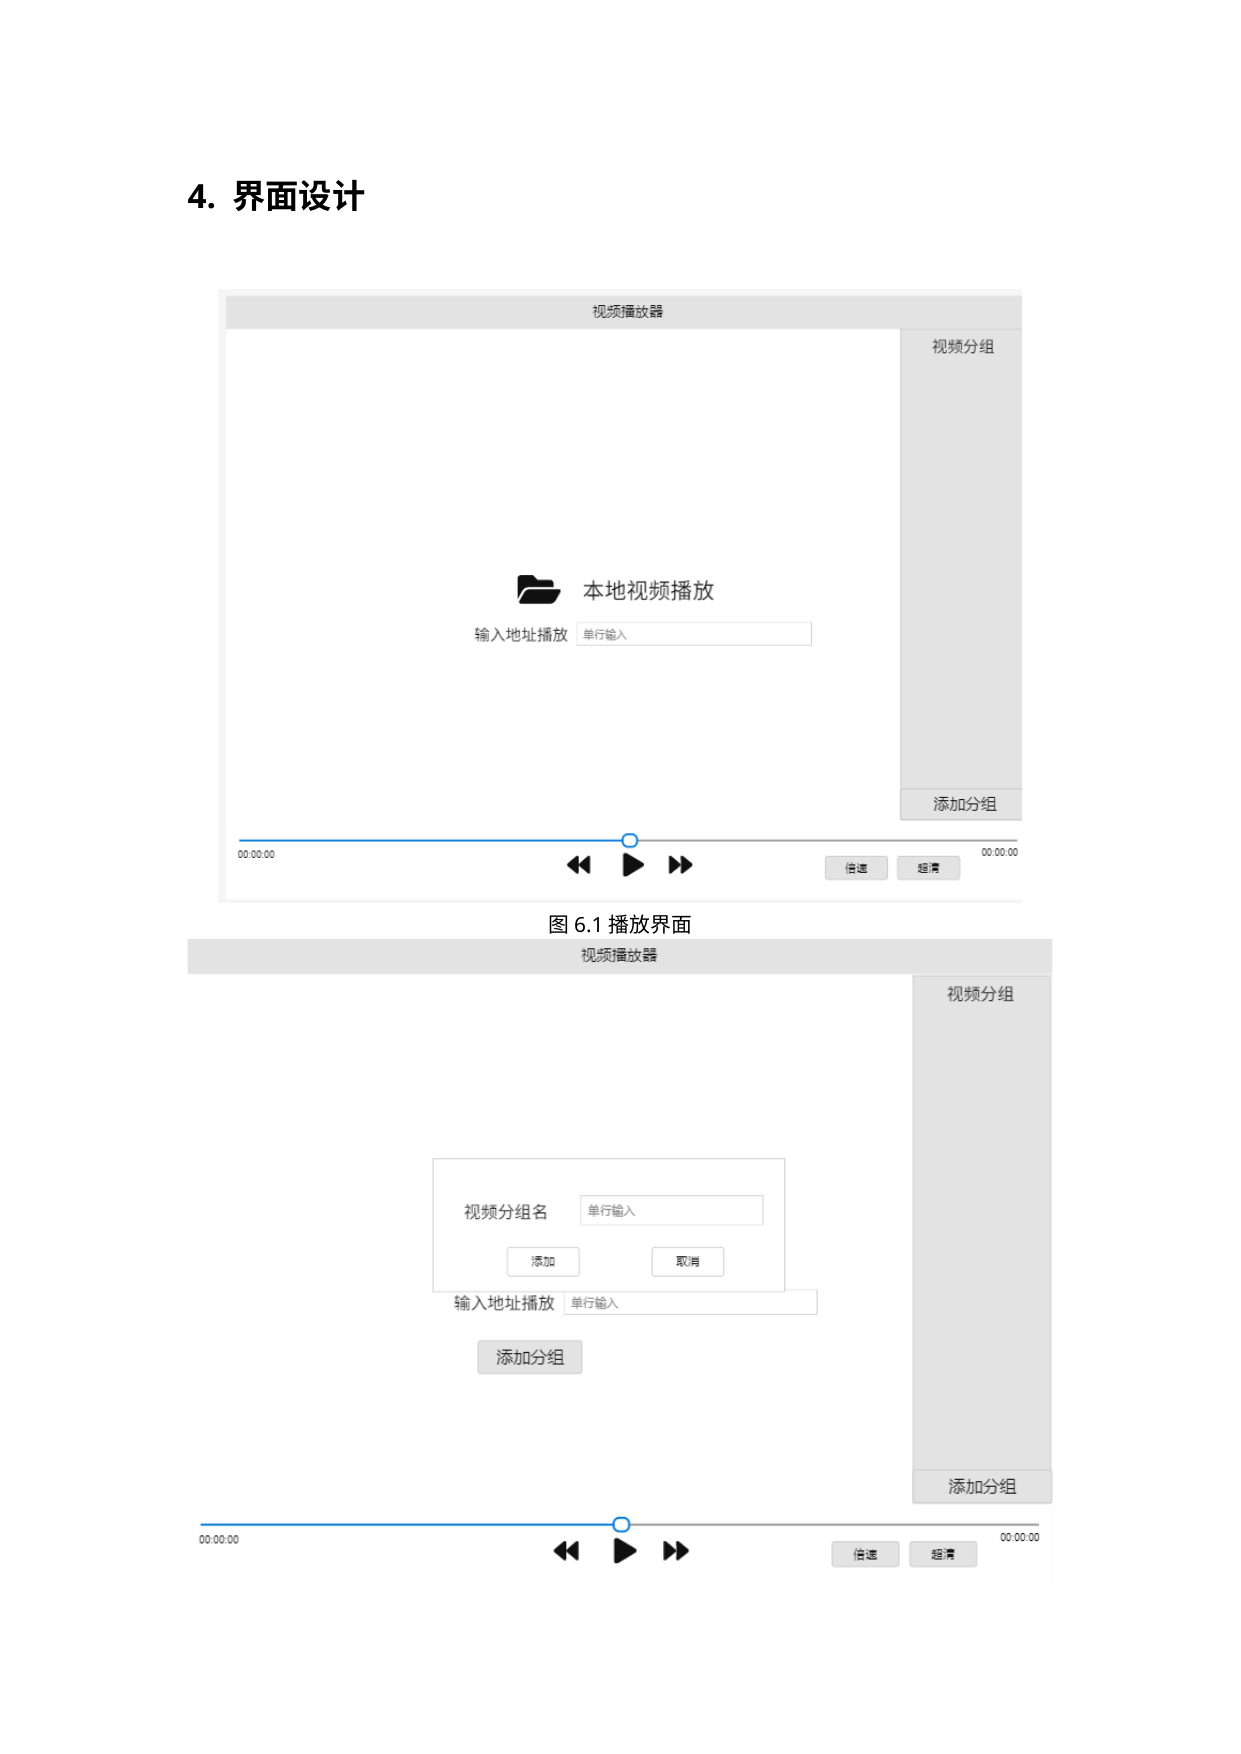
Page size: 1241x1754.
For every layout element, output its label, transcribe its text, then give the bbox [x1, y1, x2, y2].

picture [218, 289, 1023, 903]
picture [187, 939, 1053, 1585]
subtitle 界面设计 [187, 162, 1053, 227]
